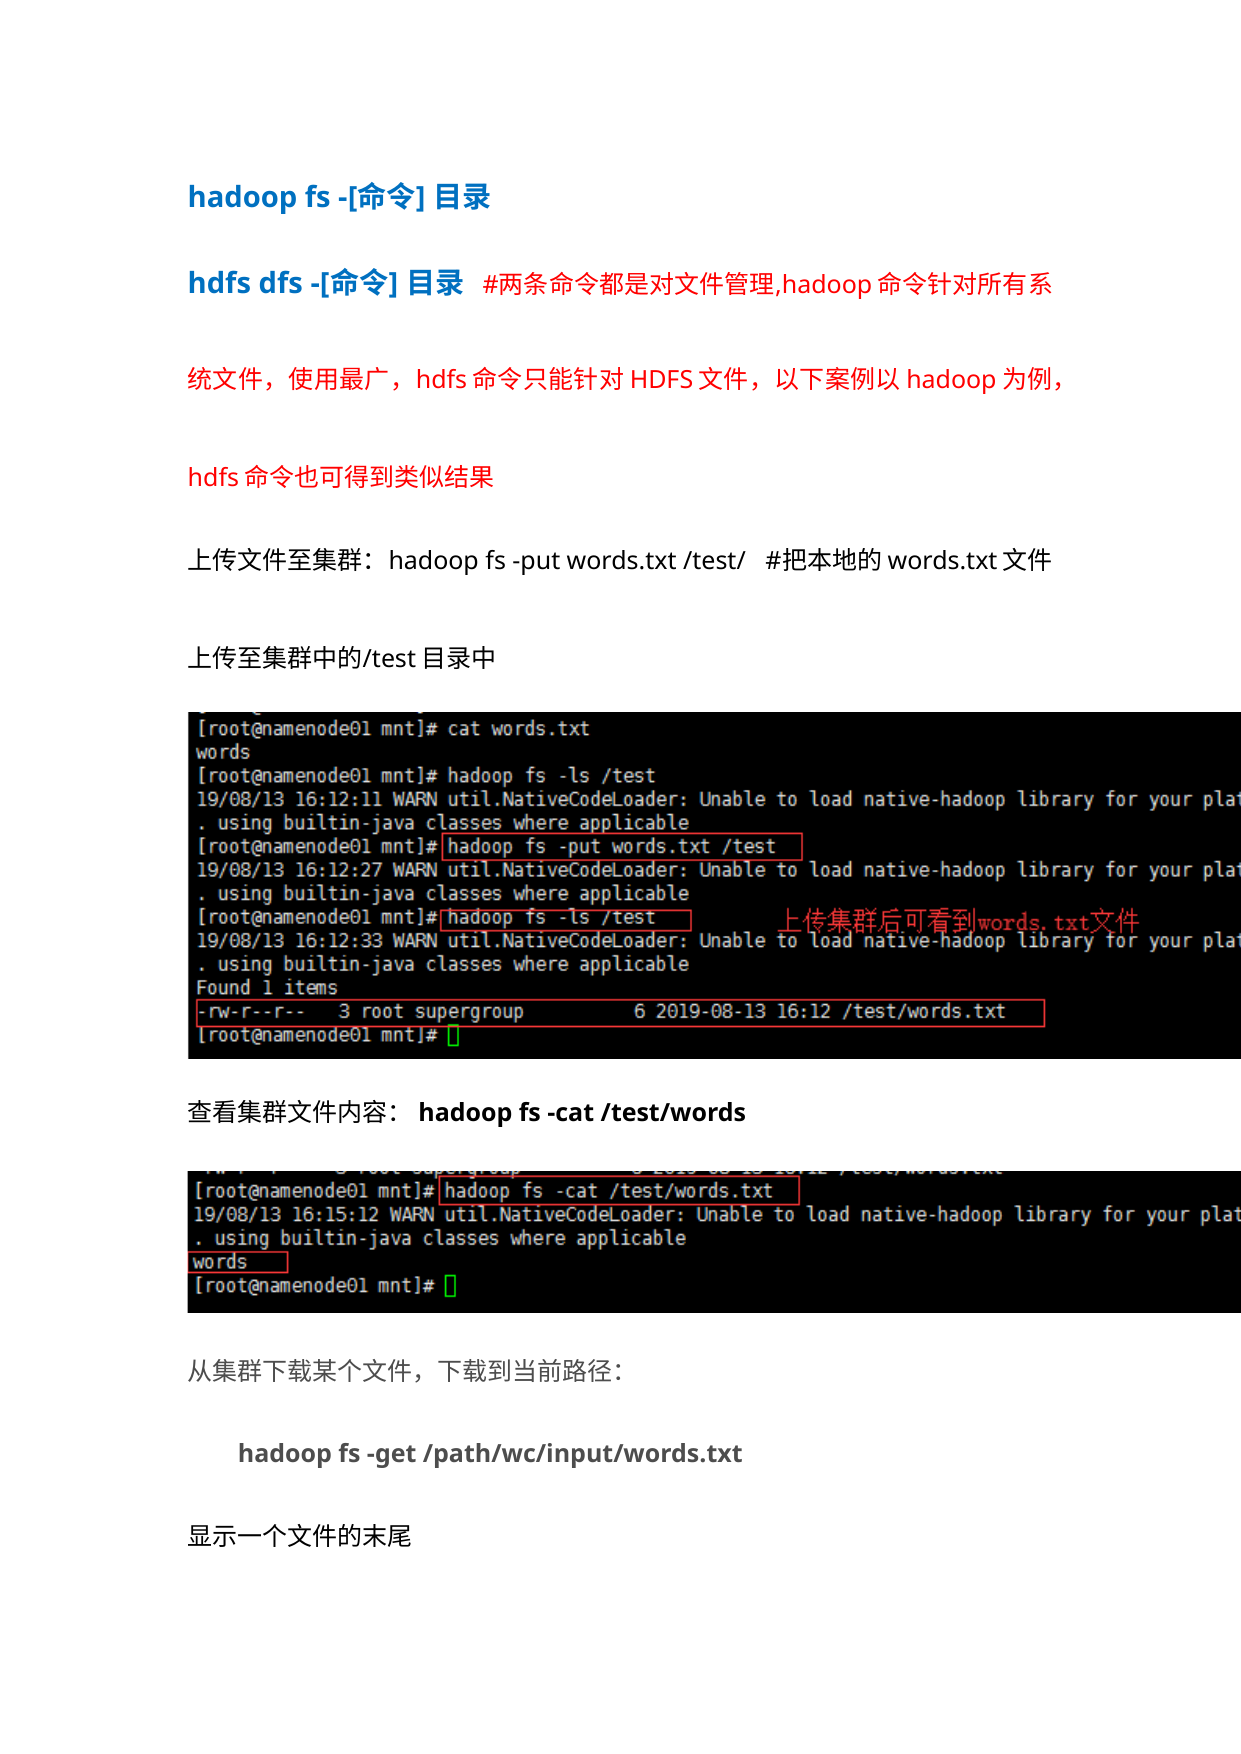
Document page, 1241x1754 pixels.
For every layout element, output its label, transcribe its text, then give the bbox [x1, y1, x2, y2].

text hadoop fs -[命令] 目录 [187, 162, 1053, 227]
text 从集群下载某个文件，下载到当前路径： [187, 1337, 1053, 1402]
text 查看集群文件内容： hadoop fs -cat /test/words [187, 1078, 1053, 1143]
picture [187, 712, 1241, 1059]
text 显示一个文件的末尾 [187, 1502, 1053, 1567]
text hadoop fs -get /path/wc/input/words.txt [187, 1420, 1053, 1485]
text 上传文件至集群：hadoop fs -put words.txt /test/ #把本地的words.txt文件上传至集群中的/test目录中 [187, 526, 1053, 689]
text hdfs dfs -[命令] 目录 #两条命令都是对文件管理,hadoop命令针对所有系统文件，使用最广，hdfs命令只能针对HDFS文件，以下案例以hadoop为例，hdfs命令也可得到类似结果 [187, 248, 1053, 508]
picture [187, 1171, 1241, 1313]
